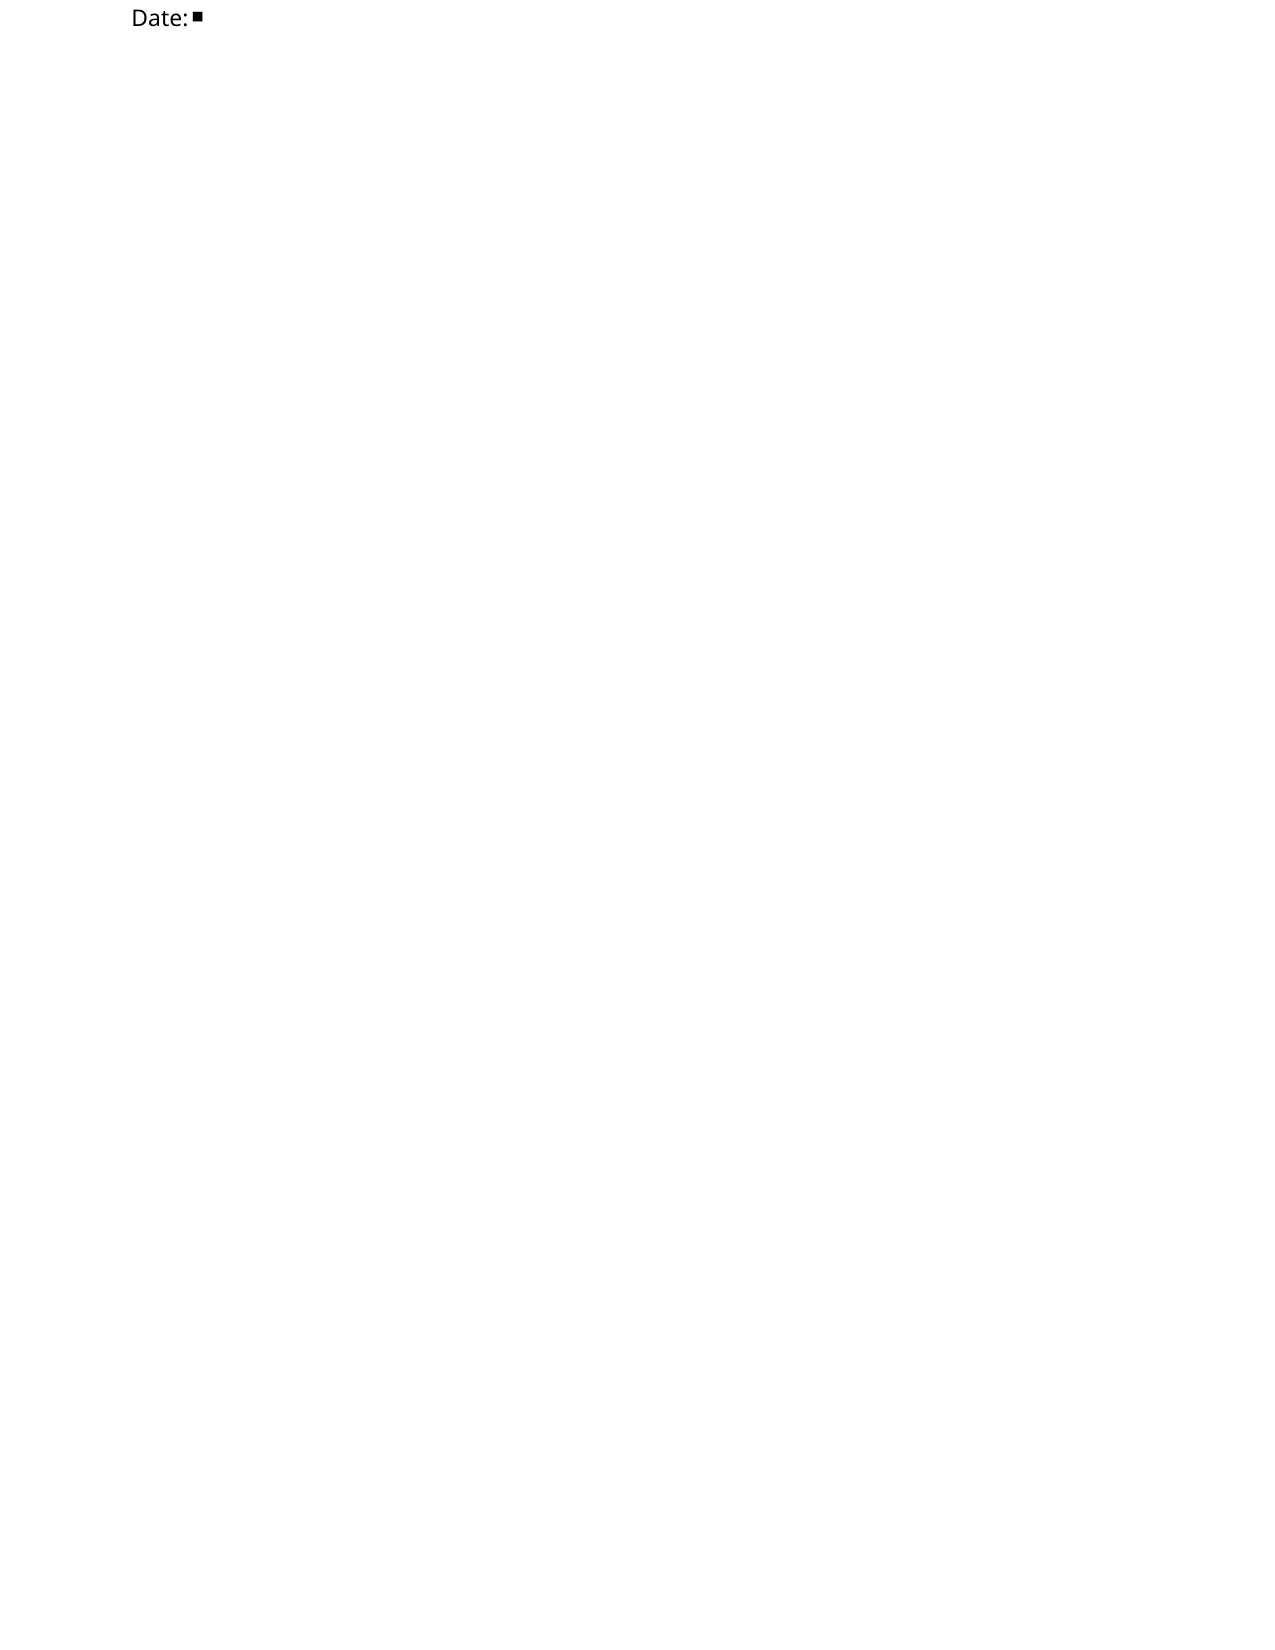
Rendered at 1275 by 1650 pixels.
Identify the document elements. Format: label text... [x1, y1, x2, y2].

picture [188, 7, 208, 27]
text Date: [131, 2, 1087, 33]
